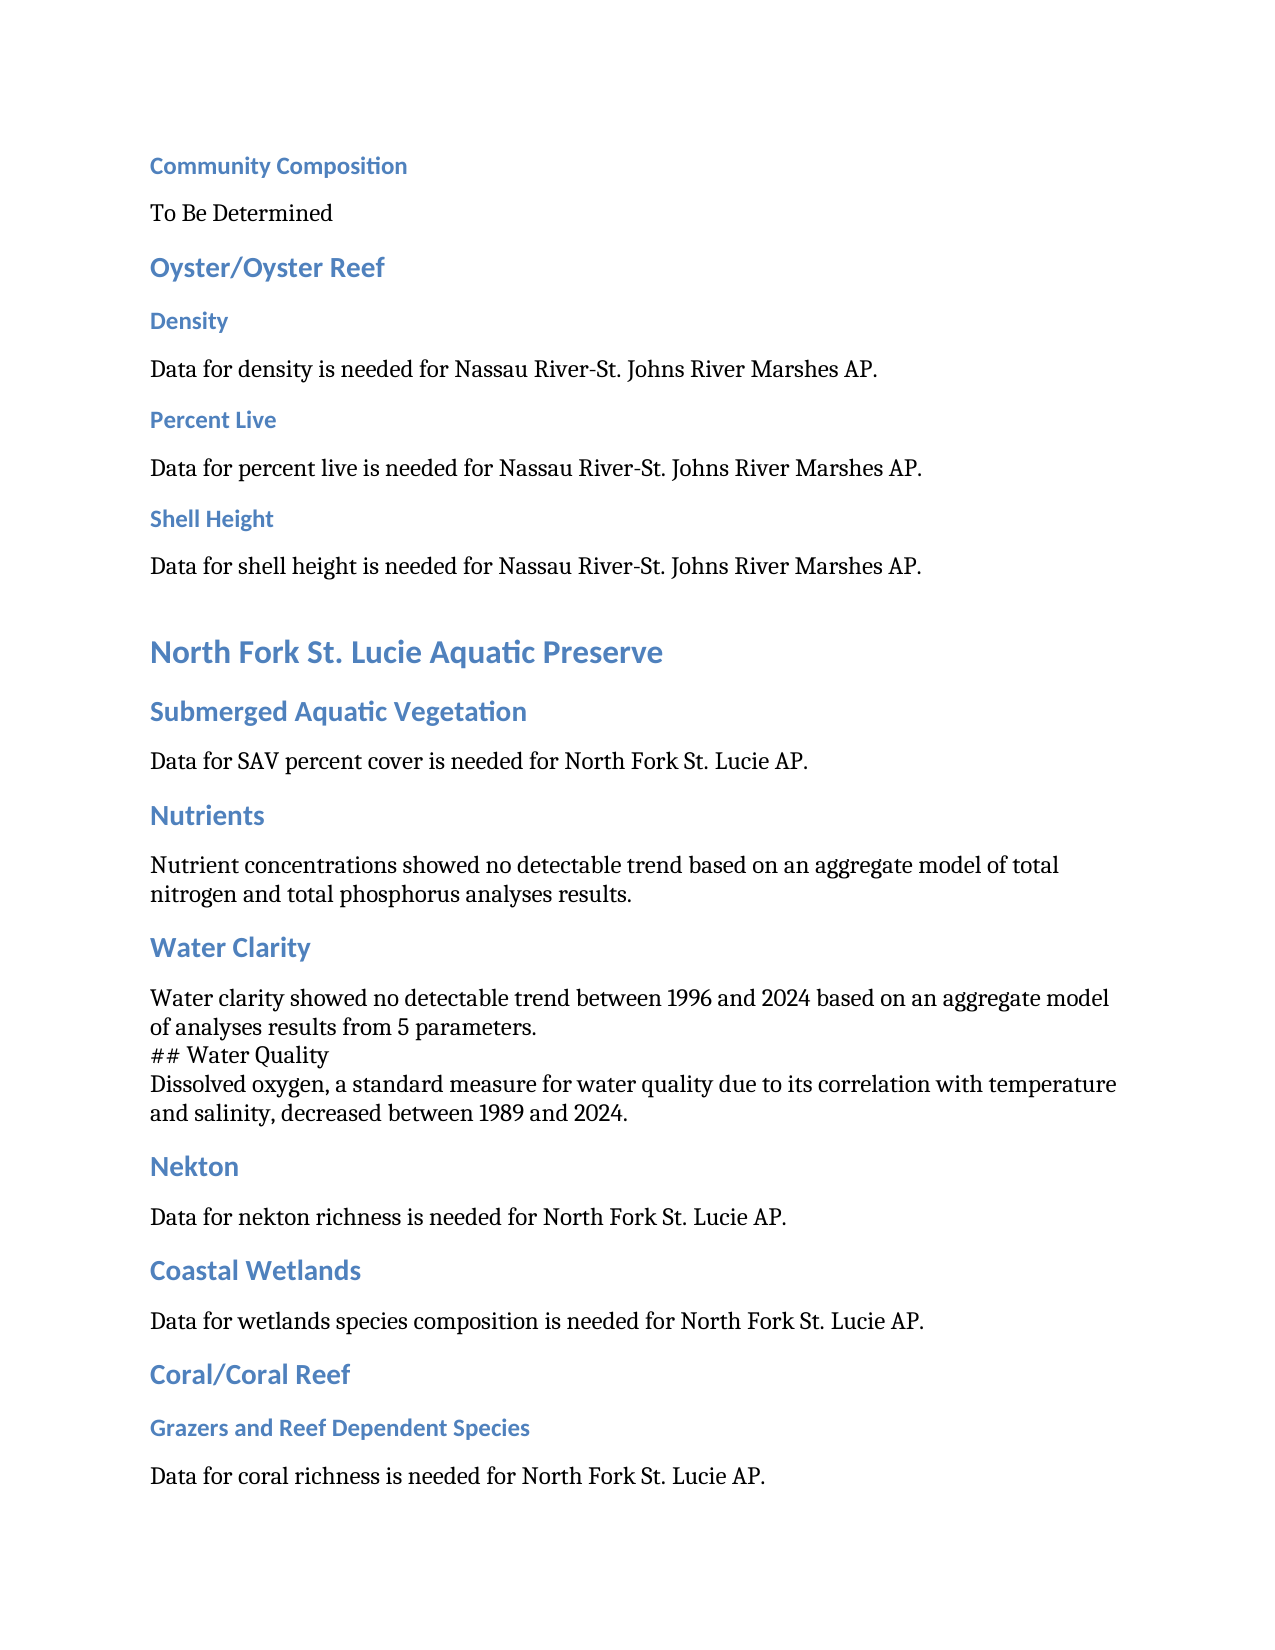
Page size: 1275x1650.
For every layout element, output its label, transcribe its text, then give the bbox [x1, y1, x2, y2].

text Data for shell height is needed for Nassau River-St. Johns River Marshes AP. [150, 552, 1125, 581]
text Nutrient concentrations showed no detectable trend based on an aggregate model of total nitrogen and total phosphorus analyses results. [150, 851, 1125, 908]
subtitle North Fork St. Lucie Aquatic Preserve [150, 631, 1125, 672]
text Water clarity showed no detectable trend between 1996 and 2024 based on an aggregate model of analyses results from 5 parameters. ## Water Quality Dissolved oxygen, a standard measure for water quality due to its correlation with temperature and salinity, decreased between 1989 and 2024. [150, 984, 1125, 1127]
subtitle Coastal Wetlands [150, 1252, 1125, 1288]
text Data for density is needed for Nassau River-St. Johns River Marshes AP. [150, 354, 1125, 383]
subtitle Community Composition [150, 150, 1125, 181]
subtitle Density [150, 305, 1125, 336]
subtitle Oyster/Oyster Reef [150, 249, 1125, 284]
subtitle Grazers and Reef Dependent Species [150, 1413, 1125, 1443]
subtitle Percent Live [150, 404, 1125, 435]
subtitle Nekton [150, 1148, 1125, 1184]
text Data for SAV percent cover is needed for North Fork St. Lucie AP. [150, 747, 1125, 776]
subtitle Shell Height [150, 503, 1125, 533]
text Data for wetlands species composition is needed for North Fork St. Lucie AP. [150, 1307, 1125, 1335]
text To Be Determined [150, 199, 1125, 228]
text Data for coral richness is needed for North Fork St. Lucie AP. [150, 1462, 1125, 1491]
subtitle Coral/Coral Reef [150, 1356, 1125, 1392]
text Data for nekton richness is needed for North Fork St. Lucie AP. [150, 1203, 1125, 1231]
text Data for percent live is needed for Nassau River-St. Johns River Marshes AP. [150, 453, 1125, 482]
subtitle Submerged Aquatic Vegetation [150, 693, 1125, 728]
subtitle Water Clarity [150, 929, 1125, 965]
subtitle Nutrients [150, 797, 1125, 832]
